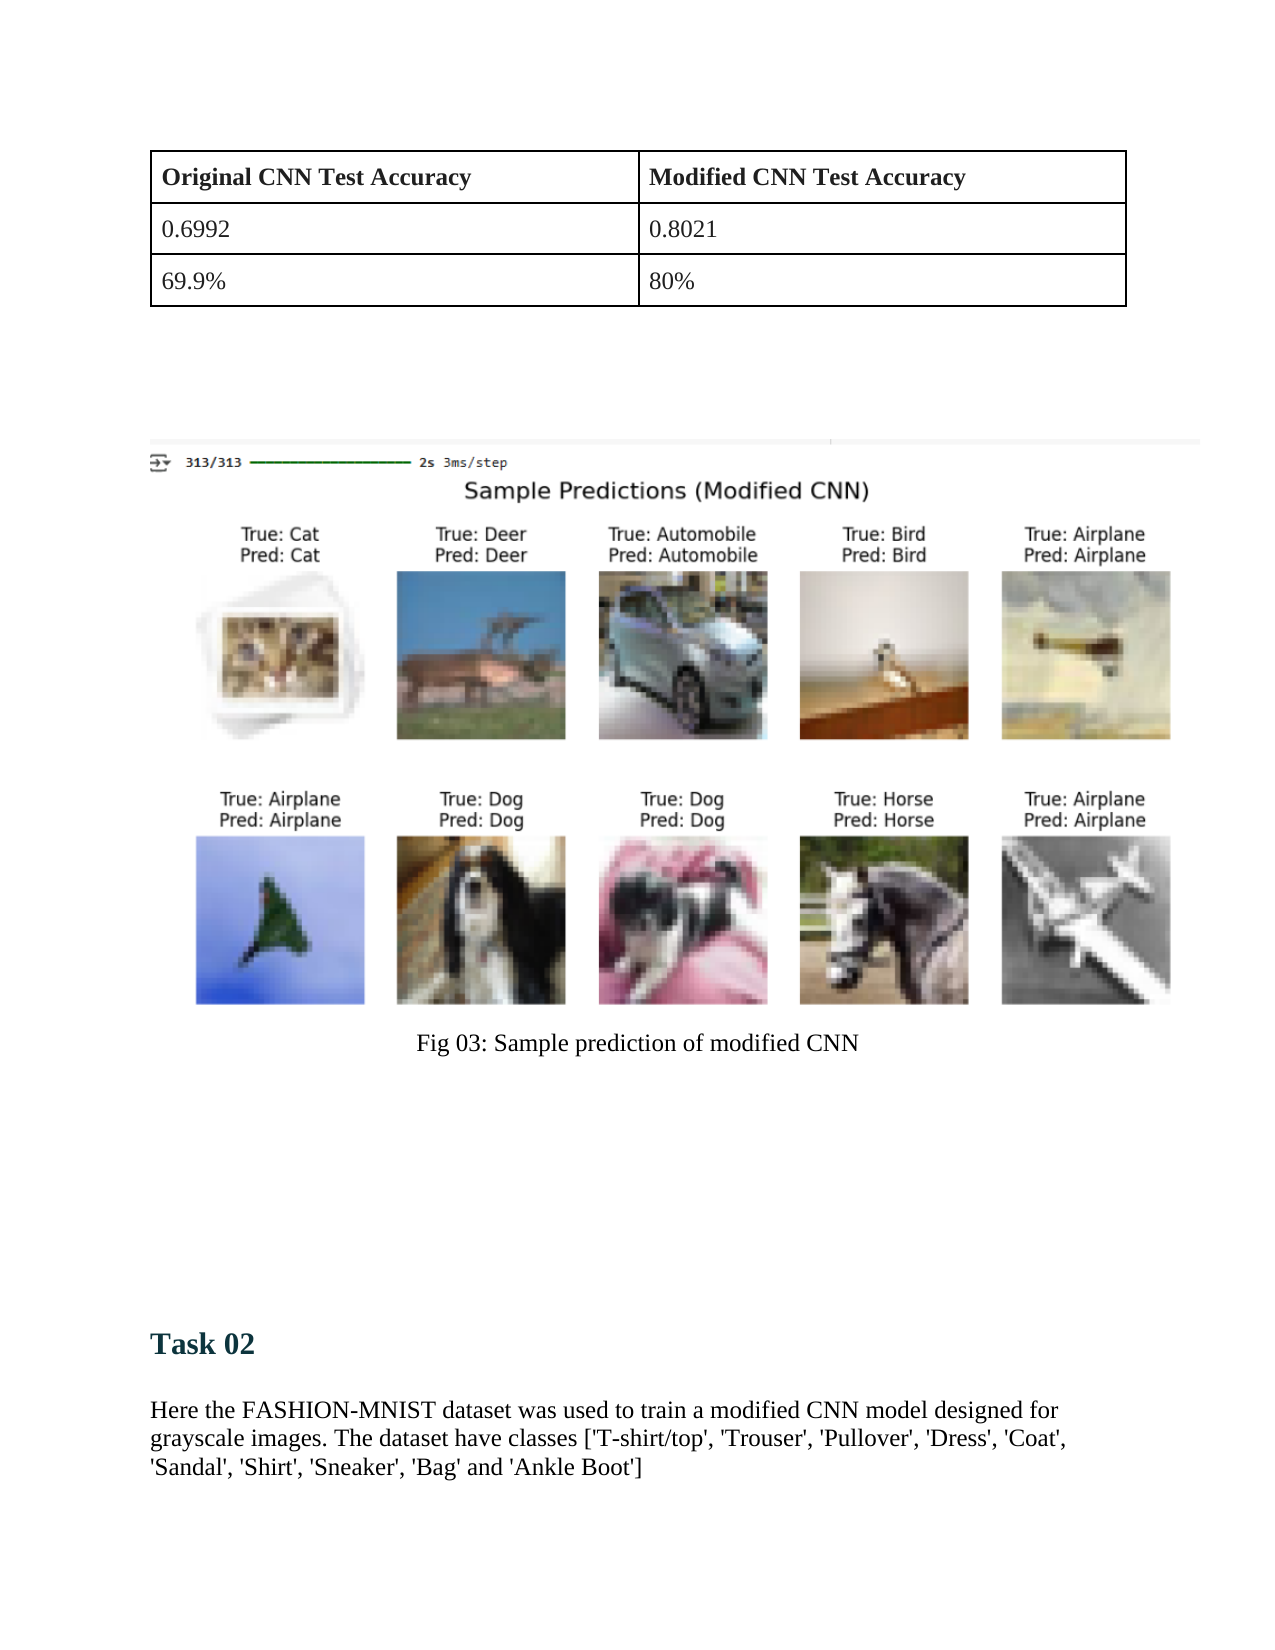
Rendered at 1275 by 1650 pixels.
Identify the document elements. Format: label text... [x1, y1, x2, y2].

table_cell 0.8021 [640, 204, 1125, 253]
picture [150, 439, 1200, 1025]
table_header Original CNN Test Accuracy [152, 152, 638, 202]
table_header Modified CNN Test Accuracy [640, 152, 1125, 202]
table_cell 80% [640, 255, 1125, 305]
table_cell 0.6992 [152, 204, 638, 253]
subtitle Task 02 [150, 1325, 1125, 1361]
table_cell 69.9% [152, 255, 638, 305]
text Fig 03: Sample prediction of modified CNN [150, 1028, 1125, 1057]
text Here the FASHION-MNIST dataset was used to train a modified CNN model designed for grayscale images. The dataset have classes ['T-shirt/top', 'Trouser', 'Pullover', 'Dress', 'Coat', 'Sandal', 'Shirt', 'Sneaker', 'Bag' and 'Ankle Boot'] [150, 1395, 1125, 1481]
